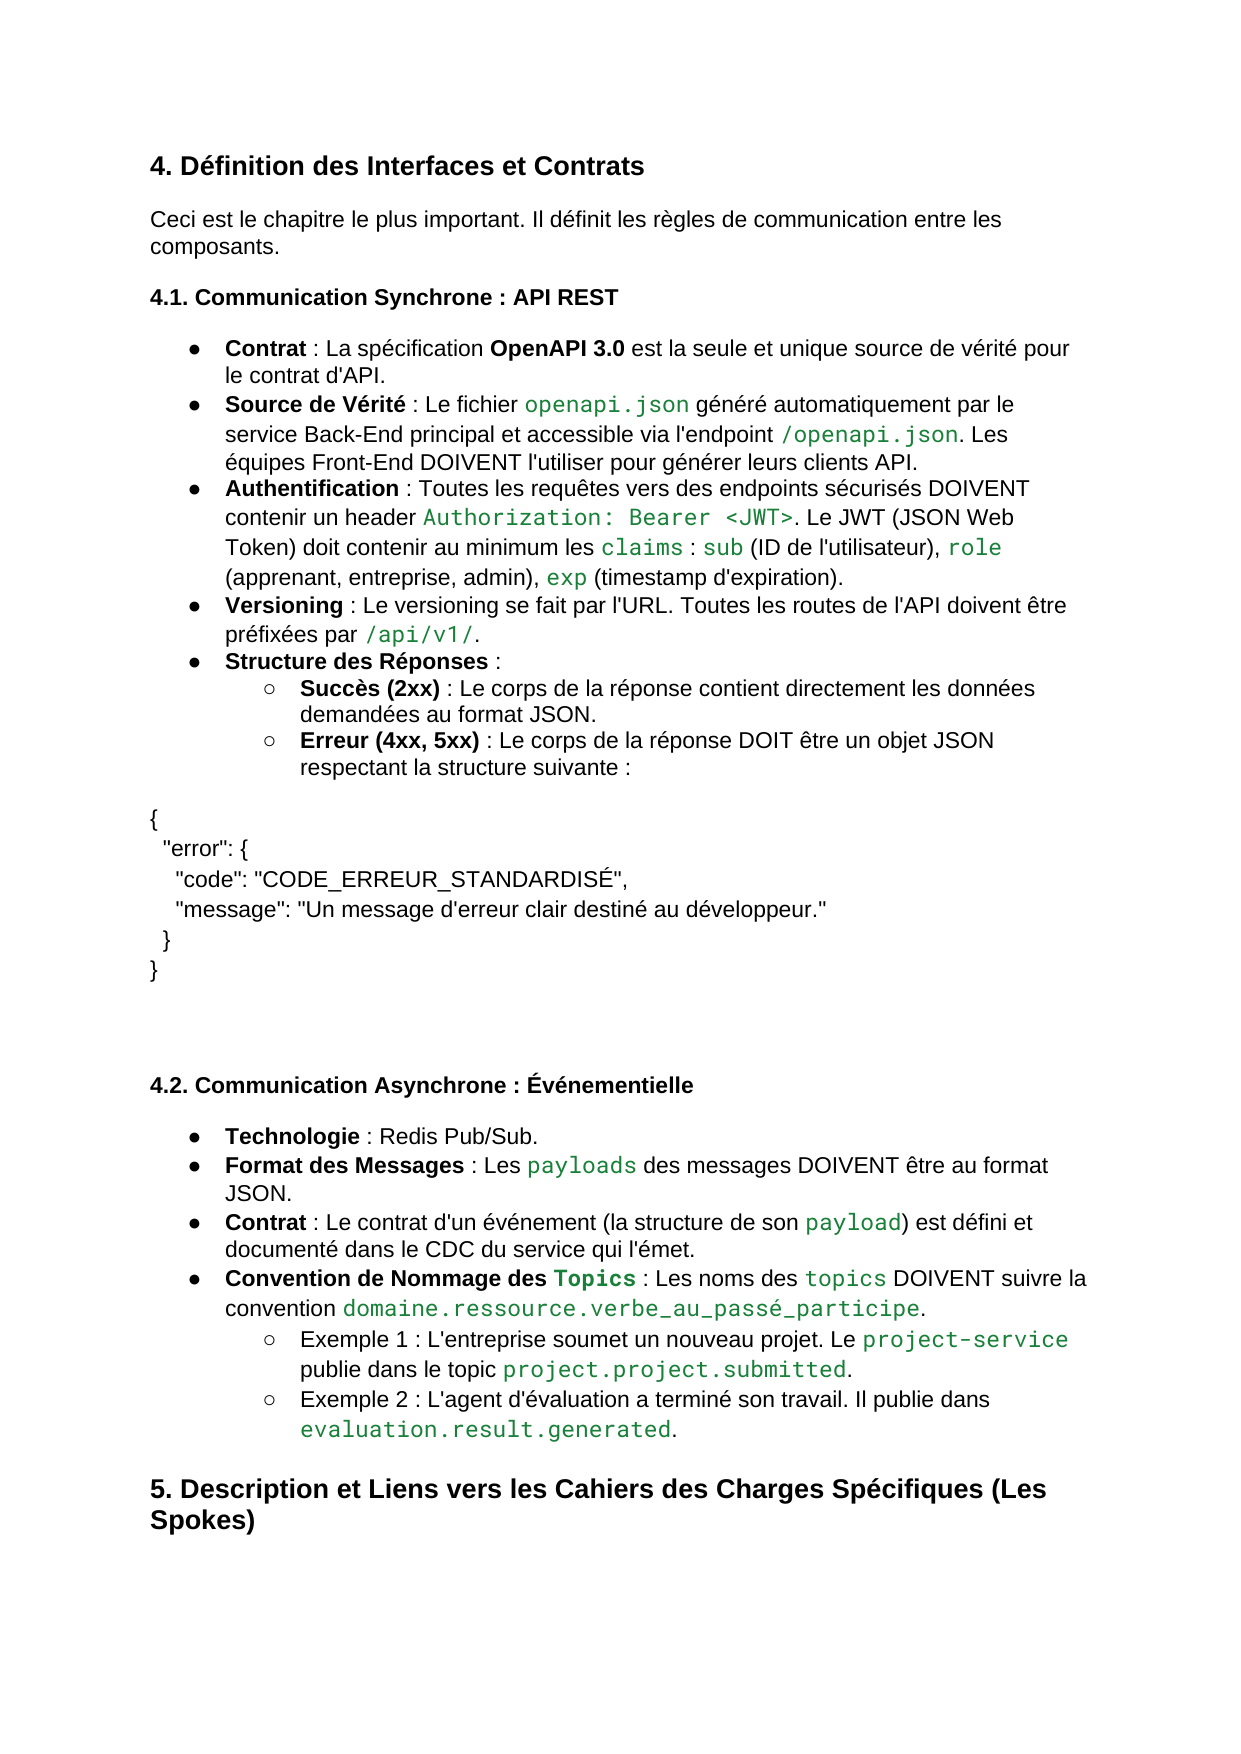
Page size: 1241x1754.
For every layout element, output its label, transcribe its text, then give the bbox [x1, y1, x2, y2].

subtitle 5. Description et Liens vers les Cahiers des Charges Spécifiques (Les Spokes) [150, 1473, 1090, 1536]
text { [150, 805, 1090, 831]
text "code": "CODE_ERREUR_STANDARDISÉ", [150, 866, 1090, 892]
subtitle 4.2. Communication Asynchrone : Événementielle [150, 1072, 1090, 1098]
text "error": { [150, 835, 1090, 862]
list Succès (2xx) : Le corps de la réponse contient directement les données demandées au format JSON. [262, 675, 1090, 727]
list Contrat : Le contrat d'un événement (la structure de son payload) est défini et documenté dans le CDC du service qui l'émet. [187, 1206, 1090, 1263]
subtitle 4.1. Communication Synchrone : API REST [150, 284, 1090, 310]
list Authentification : Toutes les requêtes vers des endpoints sécurisés DOIVENT contenir un header Authorization: Bearer <JWT>. Le JWT (JSON Web Token) doit contenir au minimum les claims : sub (ID de l'utilisateur), role (apprenant, entreprise, admin), exp (timestamp d'expiration). [187, 475, 1090, 592]
subtitle 4. Définition des Interfaces et Contrats [150, 150, 1090, 181]
list Technologie : Redis Pub/Sub. [187, 1123, 1090, 1149]
text "message": "Un message d'erreur clair destiné au développeur." [150, 896, 1090, 922]
text } [150, 956, 1090, 982]
list Exemple 1 : L'entreprise soumet un nouveau projet. Le project-service publie dans le topic project.project.submitted. [262, 1323, 1090, 1383]
list Versioning : Le versioning se fait par l'URL. Toutes les routes de l'API doivent être préfixées par /api/v1/. [187, 592, 1090, 648]
list Erreur (4xx, 5xx) : Le corps de la réponse DOIT être un objet JSON respectant la structure suivante : [262, 727, 1090, 780]
list Convention de Nommage des Topics : Les noms des topics DOIVENT suivre la convention domaine.ressource.verbe_au_passé_participe. [187, 1263, 1090, 1323]
list Format des Messages : Les payloads des messages DOIVENT être au format JSON. [187, 1149, 1090, 1206]
text } [150, 926, 1090, 952]
text Ceci est le chapitre le plus important. Il définit les règles de communication entre les composants. [150, 206, 1090, 259]
list Exemple 2 : L'agent d'évaluation a terminé son travail. Il publie dans evaluation.result.generated. [262, 1383, 1090, 1444]
list Contrat : La spécification OpenAPI 3.0 est la seule et unique source de vérité pour le contrat d'API. [187, 335, 1090, 388]
list Source de Vérité : Le fichier openapi.json généré automatiquement par le service Back-End principal et accessible via l'endpoint /openapi.json. Les équipes Front-End DOIVENT l'utiliser pour générer leurs clients API. [187, 388, 1090, 475]
list Structure des Réponses : [187, 648, 1090, 675]
